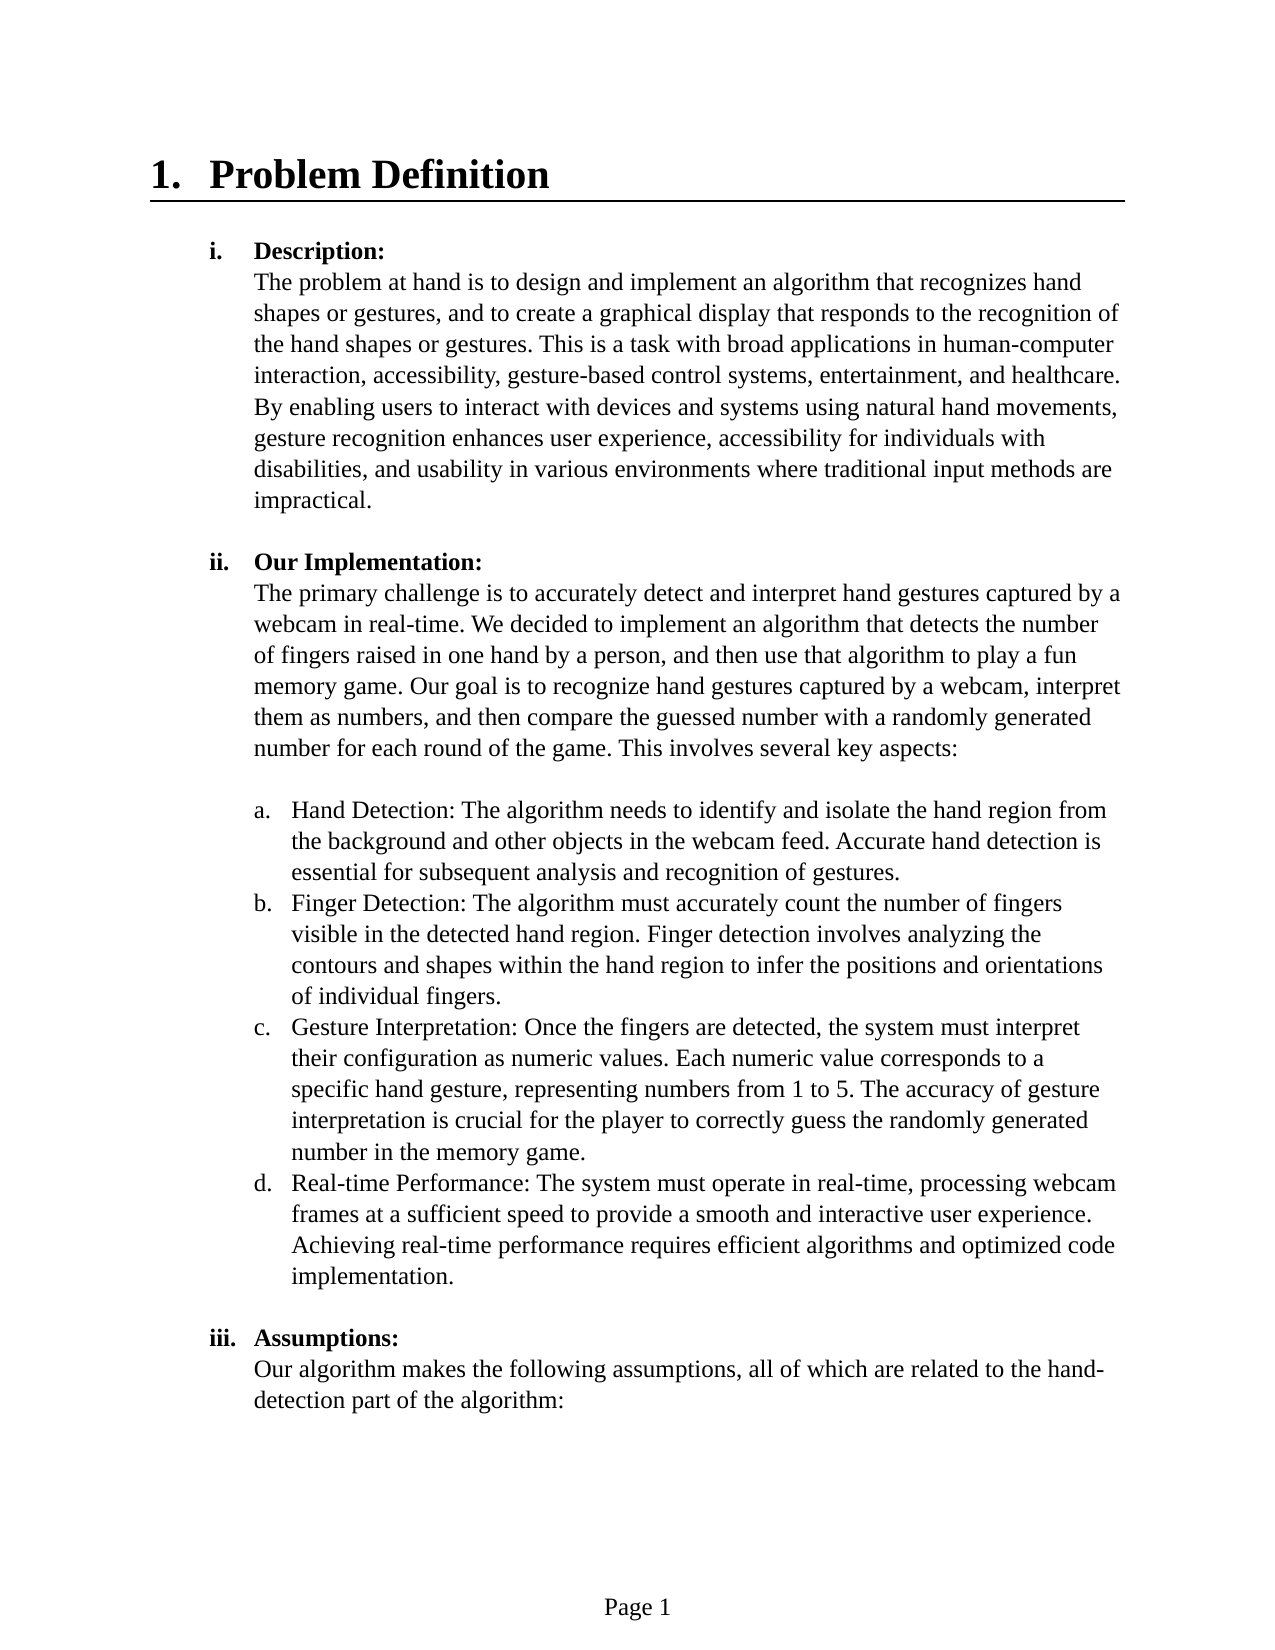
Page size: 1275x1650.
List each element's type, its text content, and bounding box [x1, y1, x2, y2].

list Problem Definition [150, 150, 1125, 200]
list Real-time Performance: The system must operate in real-time, processing webcam frames at a sufficient speed to provide a smooth and interactive user experience. Achieving real-time performance requires efficient algorithms and optimized code implementation. [253, 1168, 1125, 1289]
list Our Implementation: [209, 547, 1125, 576]
list The primary challenge is to accurately detect and interpret hand gestures captured by a webcam in real-time. We decided to implement an algorithm that detects the number of fingers raised in one hand by a person, and then use that algorithm to play a fun memory game. Our goal is to recognize hand gestures captured by a webcam, interpret them as numbers, and then compare the guessed number with a randomly generated number for each round of the game. This involves several key aspects: [253, 578, 1125, 762]
list Description: [209, 236, 1125, 265]
list Our algorithm makes the following assumptions, all of which are related to the hand-detection part of the algorithm: [253, 1354, 1125, 1414]
list Assumptions: [209, 1323, 1125, 1352]
list Gesture Interpretation: Once the fingers are detected, the system must interpret their configuration as numeric values. Each numeric value corresponds to a specific hand gesture, representing numbers from 1 to 5. The accuracy of gesture interpretation is crucial for the player to correctly guess the randomly generated number in the memory game. [253, 1012, 1125, 1165]
list Hand Detection: The algorithm needs to identify and isolate the hand region from the background and other objects in the webcam feed. Accurate hand detection is essential for subsequent analysis and recognition of gestures. [253, 795, 1125, 886]
list Finger Detection: The algorithm must accurately count the number of fingers visible in the detected hand region. Finger detection involves analyzing the contours and shapes within the hand region to infer the positions and orientations of individual fingers. [253, 888, 1125, 1010]
list The problem at hand is to design and implement an algorithm that recognizes hand shapes or gestures, and to create a graphical display that responds to the recognition of the hand shapes or gestures. This is a task with broad applications in human-computer interaction, accessibility, gesture-based control systems, entertainment, and healthcare. By enabling users to interact with devices and systems using natural hand movements, gesture recognition enhances user experience, accessibility for individuals with disabilities, and usability in various environments where traditional input methods are impractical. [253, 267, 1125, 513]
